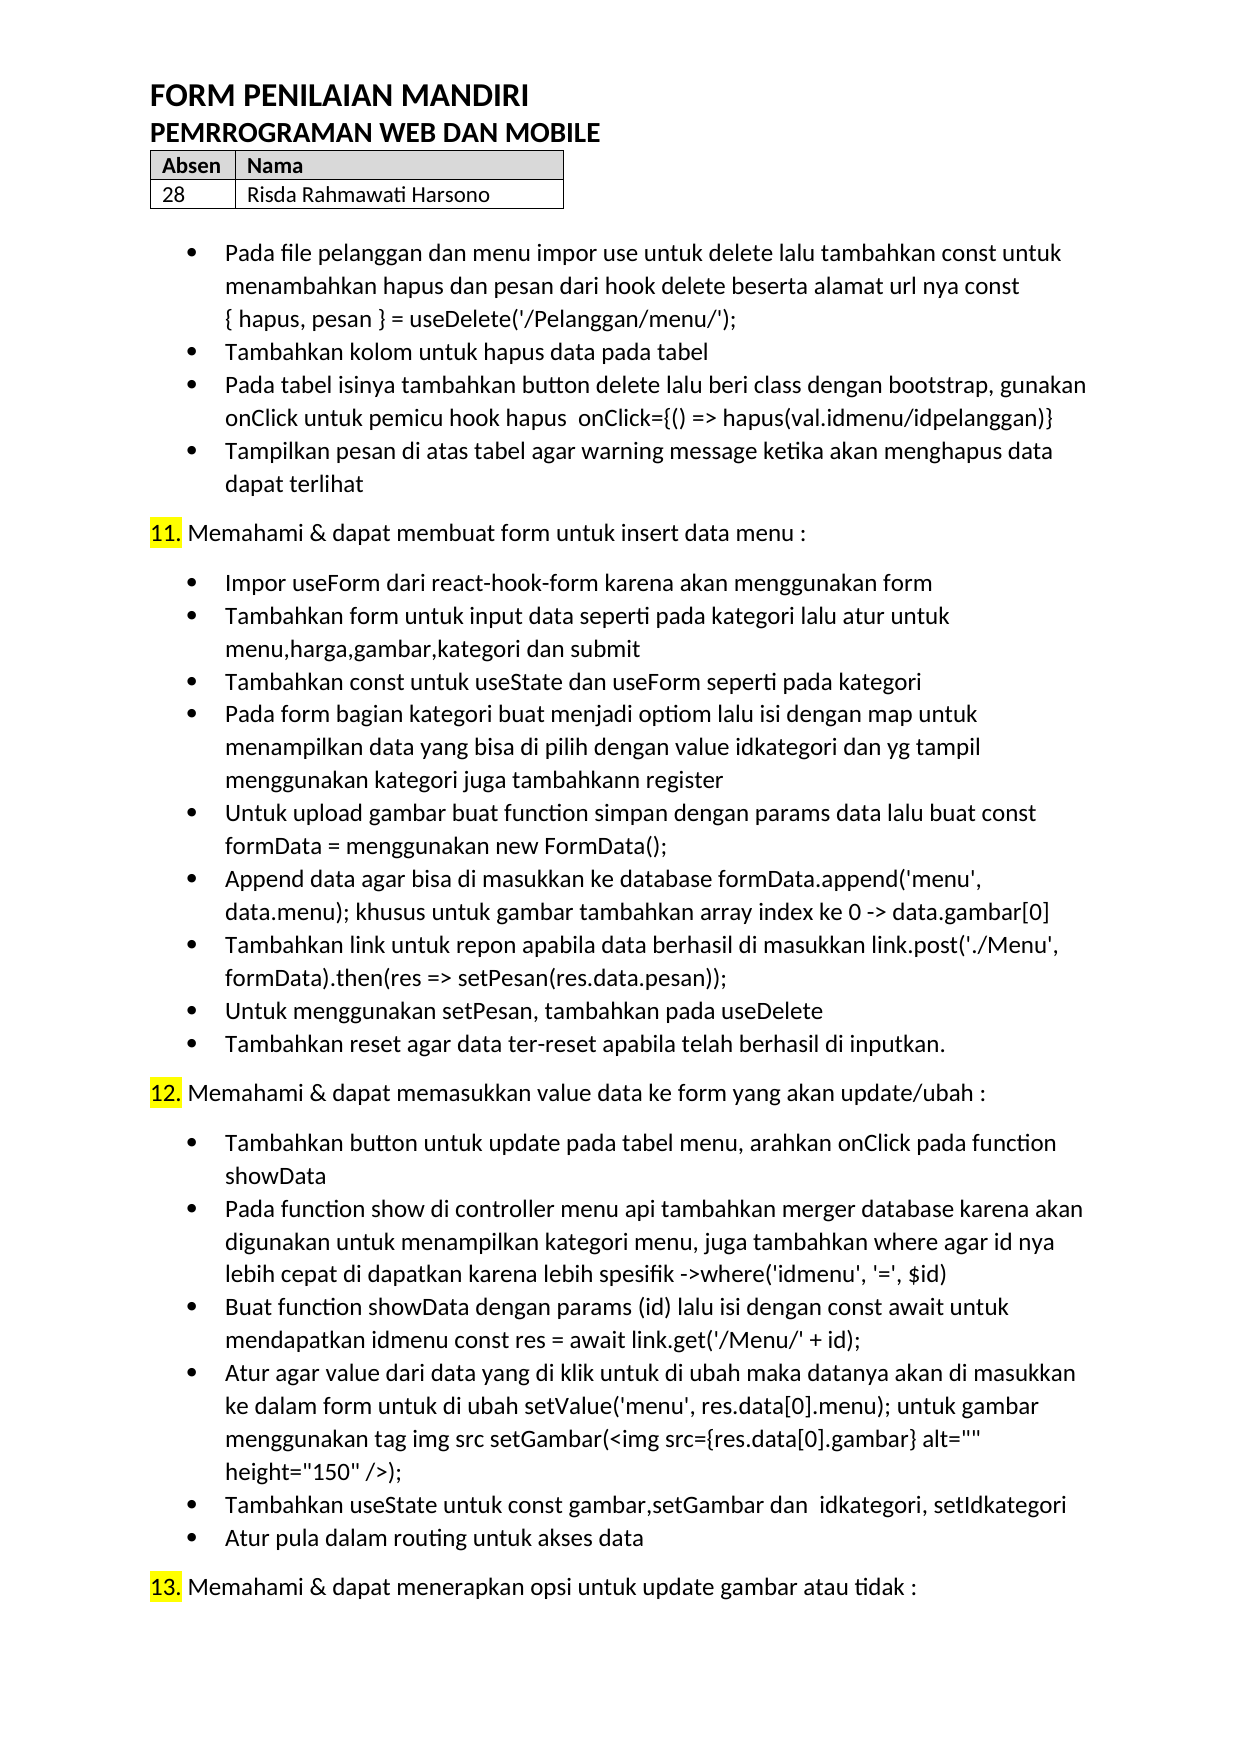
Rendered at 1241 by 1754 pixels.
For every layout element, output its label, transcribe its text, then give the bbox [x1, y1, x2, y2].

list Tambahkan kolom untuk hapus data pada tabel [187, 336, 1090, 367]
list Buat function showData dengan params (id) lalu isi dengan const await untuk mendapatkan idmenu const res = await link.get('/Menu/' + id); [187, 1291, 1090, 1355]
text 12. Memahami & dapat memasukkan value data ke form yang akan update/ubah : [182, 1077, 1090, 1108]
list Pada function show di controller menu api tambahkan merger database karena akan digunakan untuk menampilkan kategori menu, juga tambahkan where agar id nya lebih cepat di dapatkan karena lebih spesifik ->where('idmenu', '=', $id) [187, 1193, 1090, 1289]
list Tampilkan pesan di atas tabel agar warning message ketika akan menghapus data dapat terlihat [187, 435, 1090, 498]
list Impor useForm dari react-hook-form karena akan menggunakan form [187, 567, 1090, 597]
list Atur pula dalam routing untuk akses data [187, 1522, 1090, 1552]
text 11. Memahami & dapat membuat form untuk insert data menu : [182, 517, 1090, 548]
list Untuk menggunakan setPesan, tambahkan pada useDelete [187, 995, 1090, 1025]
list Atur agar value dari data yang di klik untuk di ubah maka datanya akan di masukkan ke dalam form untuk di ubah setValue('menu', res.data[0].menu); untuk gambar menggunakan tag img src setGambar(<img src={res.data[0].gambar} alt="" height="150" />); [187, 1357, 1090, 1487]
list Tambahkan link untuk repon apabila data berhasil di masukkan link.post('./Menu', formData).then(res => setPesan(res.data.pesan)); [187, 929, 1090, 992]
list Tambahkan useState untuk const gambar,setGambar dan idkategori, setIdkategori [187, 1489, 1090, 1519]
list Tambahkan form untuk input data seperti pada kategori lalu atur untuk menu,harga,gambar,kategori dan submit [187, 600, 1090, 663]
list Pada tabel isinya tambahkan button delete lalu beri class dengan bootstrap, gunakan onClick untuk pemicu hook hapus onClick={() => hapus(val.idmenu/idpelanggan)} [187, 369, 1090, 432]
list Append data agar bisa di masukkan ke database formData.append('menu', data.menu); khusus untuk gambar tambahkan array index ke 0 -> data.gambar[0] [187, 863, 1090, 927]
list Pada file pelanggan dan menu impor use untuk delete lalu tambahkan const untuk menambahkan hapus dan pesan dari hook delete beserta alamat url nya const { hapus, pesan } = useDelete('/Pelanggan/menu/'); [187, 237, 1090, 334]
text 13. Memahami & dapat menerapkan opsi untuk update gambar atau tidak : [182, 1571, 1090, 1602]
list Pada form bagian kategori buat menjadi optiom lalu isi dengan map untuk menampilkan data yang bisa di pilih dengan value idkategori dan yg tampil menggunakan kategori juga tambahkann register [187, 698, 1090, 795]
list Tambahkan button untuk update pada tabel menu, arahkan onClick pada function showData [187, 1127, 1090, 1190]
list Tambahkan reset agar data ter-reset apabila telah berhasil di inputkan. [187, 1028, 1090, 1058]
list Tambahkan const untuk useState dan useForm seperti pada kategori [187, 666, 1090, 696]
list Untuk upload gambar buat function simpan dengan params data lalu buat const formData = menggunakan new FormData(); [187, 797, 1090, 861]
